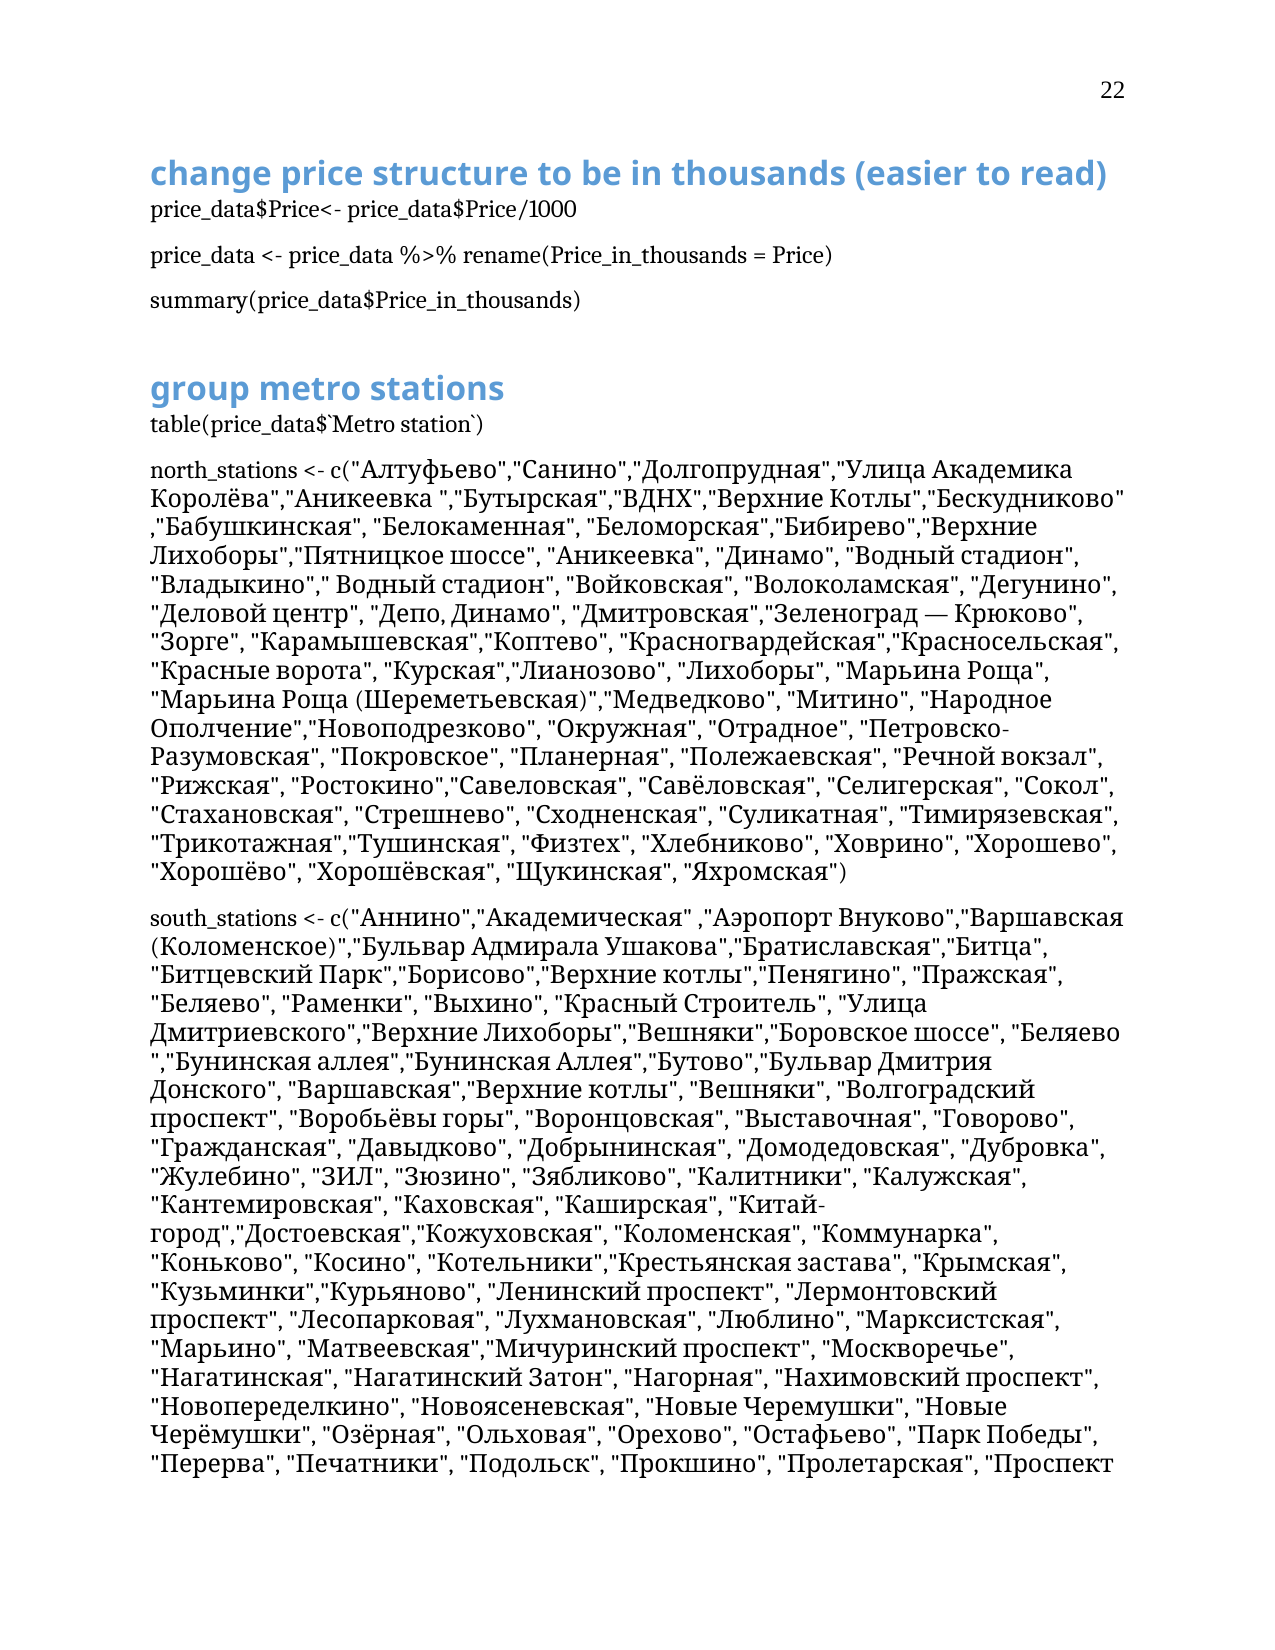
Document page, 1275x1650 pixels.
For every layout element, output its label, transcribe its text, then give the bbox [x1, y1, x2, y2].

text price_data <- price_data %>% rename(Price_in_thousands = Price) [150, 241, 1125, 269]
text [150, 904, 1125, 1479]
subtitle change price structure to be in thousands (easier to read) [150, 150, 1125, 195]
text summary(price_data$Price_in_thousands) [150, 286, 1125, 315]
text table(price_data$`Metro station`) [150, 410, 1125, 439]
text price_data$Price<- price_data$Price/1000 [150, 195, 1125, 224]
subtitle group metro stations [150, 365, 1125, 410]
text north_stations <- c("Алтуфьево","Санино","Долгопрудная","Улица Академика Королёва","Аникеевка ","Бутырская","ВДНХ","Верхние Котлы","Бескудниково" ,"Бабушкинская", "Белокаменная", "Беломорская","Бибирево","Верхние Лихоборы","Пятницкое шоссе", "Аникеевка", "Динамо", "Водный стадион", "Владыкино"," Водный стадион", "Войковская", "Волоколамская", "Дегунино", "Деловой центр", "Депо, Динамо", "Дмитровская","Зеленоград — Крюково", "Зорге", "Карамышевская","Коптево", "Красногвардейская","Красносельская", "Красные ворота", "Курская","Лианозово", "Лихоборы", "Марьина Роща", "Марьина Роща (Шереметьевская)","Медведково", "Митино", "Народное Ополчение","Новоподрезково", "Окружная", "Отрадное", "Петровско-Разумовская", "Покровское", "Планерная", "Полежаевская", "Речной вокзал", "Рижская", "Ростокино","Савеловская", "Савёловская", "Селигерская", "Сокол", "Стахановская", "Стрешнево", "Сходненская", "Суликатная", "Тимирязевская", "Трикотажная","Тушинская", "Физтех", "Хлебниково", "Ховрино", "Хорошево", "Хорошёво", "Хорошёвская", "Щукинская", "Яхромская") [150, 456, 1125, 887]
